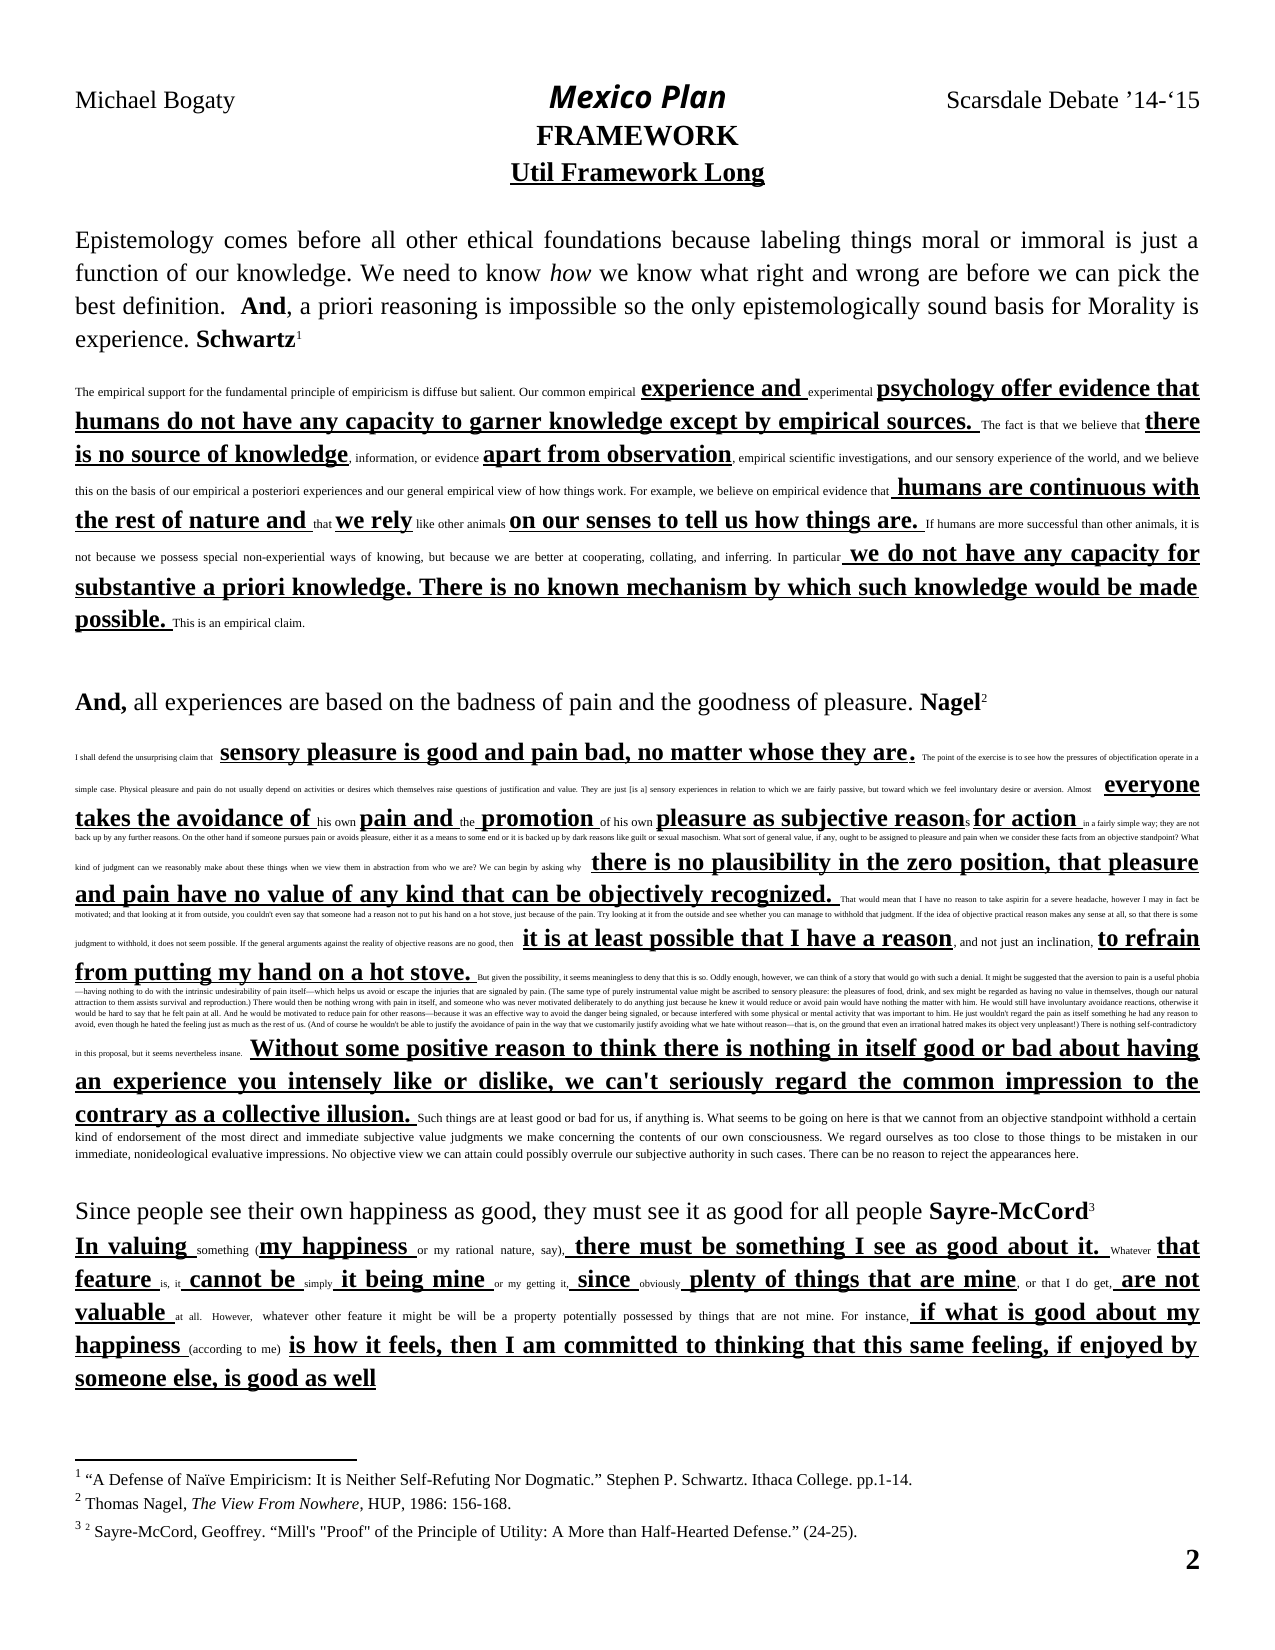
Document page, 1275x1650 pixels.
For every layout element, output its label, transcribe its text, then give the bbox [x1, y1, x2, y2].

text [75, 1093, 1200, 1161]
text In valuing something (my happiness or my rational nature, say), there must be something I see as good about it. Whatever that feature is, it cannot be simply it being mine or my getting it, since obviously plenty of things that are mine, or that I do get, are not valuable at all. However, whatever other feature it might be will be a property potentially possessed by things that are not mine. For instance, if what is good about my happiness (according to me) is how it feels, then I am committed to thinking that this same feeling, if enjoyed by someone else, is good as well [75, 1231, 1200, 1392]
text And, all experiences are based on the badness of pain and the goodness of pleasure. Nagel [75, 687, 1200, 716]
text I shall defend the unsurprising claim that sensory pleasure is good and pain bad, no matter whose they are. The point of the exercise is to see how the pressures of objectification operate in a simple case. Physical pleasure and pain do not usually depend on activities or desires which themselves raise questions of justification and value. They are just [is a] sensory experiences in relation to which we are fairly passive, but toward which we feel involuntary desire or aversion. Almost everyone takes the avoidance of his own pain and the promotion of his own pleasure as subjective reasons for action in a fairly simple way; they are not back up by any further reasons. On the other hand if someone pursues pain or avoids pleasure, either it as a means to some end or it is backed up by dark reasons like guilt or sexual masochism. What sort of general value, if any, ought to be assigned to pleasure and pain when we consider these facts from an objective standpoint? What kind of judgment can we reasonably make about these things when we view them in abstraction from who we are? We can begin by asking why there is no plausibility in the zero position, that pleasure and pain have no value of any kind that can be objectively recognized. That would mean that I have no reason to take aspirin for a severe headache, however I may in fact be motivated; and that looking at it from outside, you couldn't even say that someone had a reason not to put his hand on a hot stove, just because of the pain. Try looking at it from the outside and see whether you can manage to withhold that judgment. If the idea of objective practical reason makes any sense at all, so that there is some judgment to withhold, it does not seem possible. If the general arguments against the reality of objective reasons are no good, then it is at least possible that I have a reason, and not just an inclination, to refrain from putting my hand on a hot stove. But given the possibility, it seems meaningless to deny that this is so. Oddly enough, however, we can think of a story that would go with such a denial. It might be suggested that the aversion to pain is a useful phobia—having nothing to do with the intrinsic undesirability of pain itself—which helps us avoid or escape the injuries that are signaled by pain. (The same type of purely instrumental value might be ascribed to sensory pleasure: the pleasures of food, drink, and sex might be regarded as having no value in themselves, though our natural attraction to them assists survival and reproduction.) There would then be nothing wrong with pain in itself, and someone who was never motivated deliberately to do anything just because he knew it would reduce or avoid pain would have nothing the matter with him. He would still have involuntary avoidance reactions, otherwise it would be hard to say that he felt pain at all. And he would be motivated to reduce pain for other reasons—because it was an effective way to avoid the danger being signaled, or because interfered with some physical or mental activity that was important to him. He just wouldn't regard the pain as itself something he had any reason to avoid, even though he hated the feeling just as much as the rest of us. (And of course he wouldn't be able to justify the avoidance of pain in the way that we customarily justify avoiding what we hate without reason—that is, on the ground that even an irrational hatred makes its object very unpleasant!) There is nothing self-contradictory in this proposal, but it seems nevertheless insane. Without some positive reason to think there is nothing in itself good or bad about having an experience you intensely like or dislike, we can't seriously regard the common impression to the contrary as a collective illusion. Such things are at least good or bad for us, if anything is. What seems to be going on here is that we cannot from an objective standpoint withhold a certain kind of endorsement of the most direct and immediate subjective value judgments we make concerning the contents of our own consciousness. We regard ourselves as too close to those things to be mistaken in our immediate, nonideological evaluative impressions. No objective view we can attain could possibly overrule our subjective authority in such cases. There can be no reason to reject the appearances here. [75, 737, 1200, 1091]
text Epistemology comes before all other ethical foundations because labeling things moral or immoral is just a function of our knowledge. We need to know how we know what right and wrong are before we can pick the best definition. And, a priori reasoning is impossible so the only epistemologically sound basis for Morality is experience. Schwartz [75, 225, 1200, 353]
text The empirical support for the fundamental principle of empiricism is diffuse but salient. Our common empirical experience and experimental psychology offer evidence that humans do not have any capacity to garner knowledge except by empirical sources. The fact is that we believe that there is no source of knowledge, information, or evidence apart from observation, empirical scientific investigations, and our sensory experience of the world, and we believe this on the basis of our empirical a posteriori experiences and our general empirical view of how things work. For example, we believe on empirical evidence that humans are continuous with the rest of nature and that we rely like other animals on our senses to tell us how things are. If humans are more successful than other animals, it is not because we possess special non-experiential ways of knowing, but because we are better at cooperating, collating, and inferring. In particular we do not have any capacity for substantive a priori knowledge. There is no known mechanism by which such knowledge would be made possible. This is an empirical claim. [75, 373, 1200, 633]
subtitle Framework [75, 118, 1200, 151]
text Since people see their own happiness as good, they must see it as good for all people Sayre-McCord [75, 1196, 1200, 1225]
subtitle Util Framework Long [75, 156, 1200, 187]
